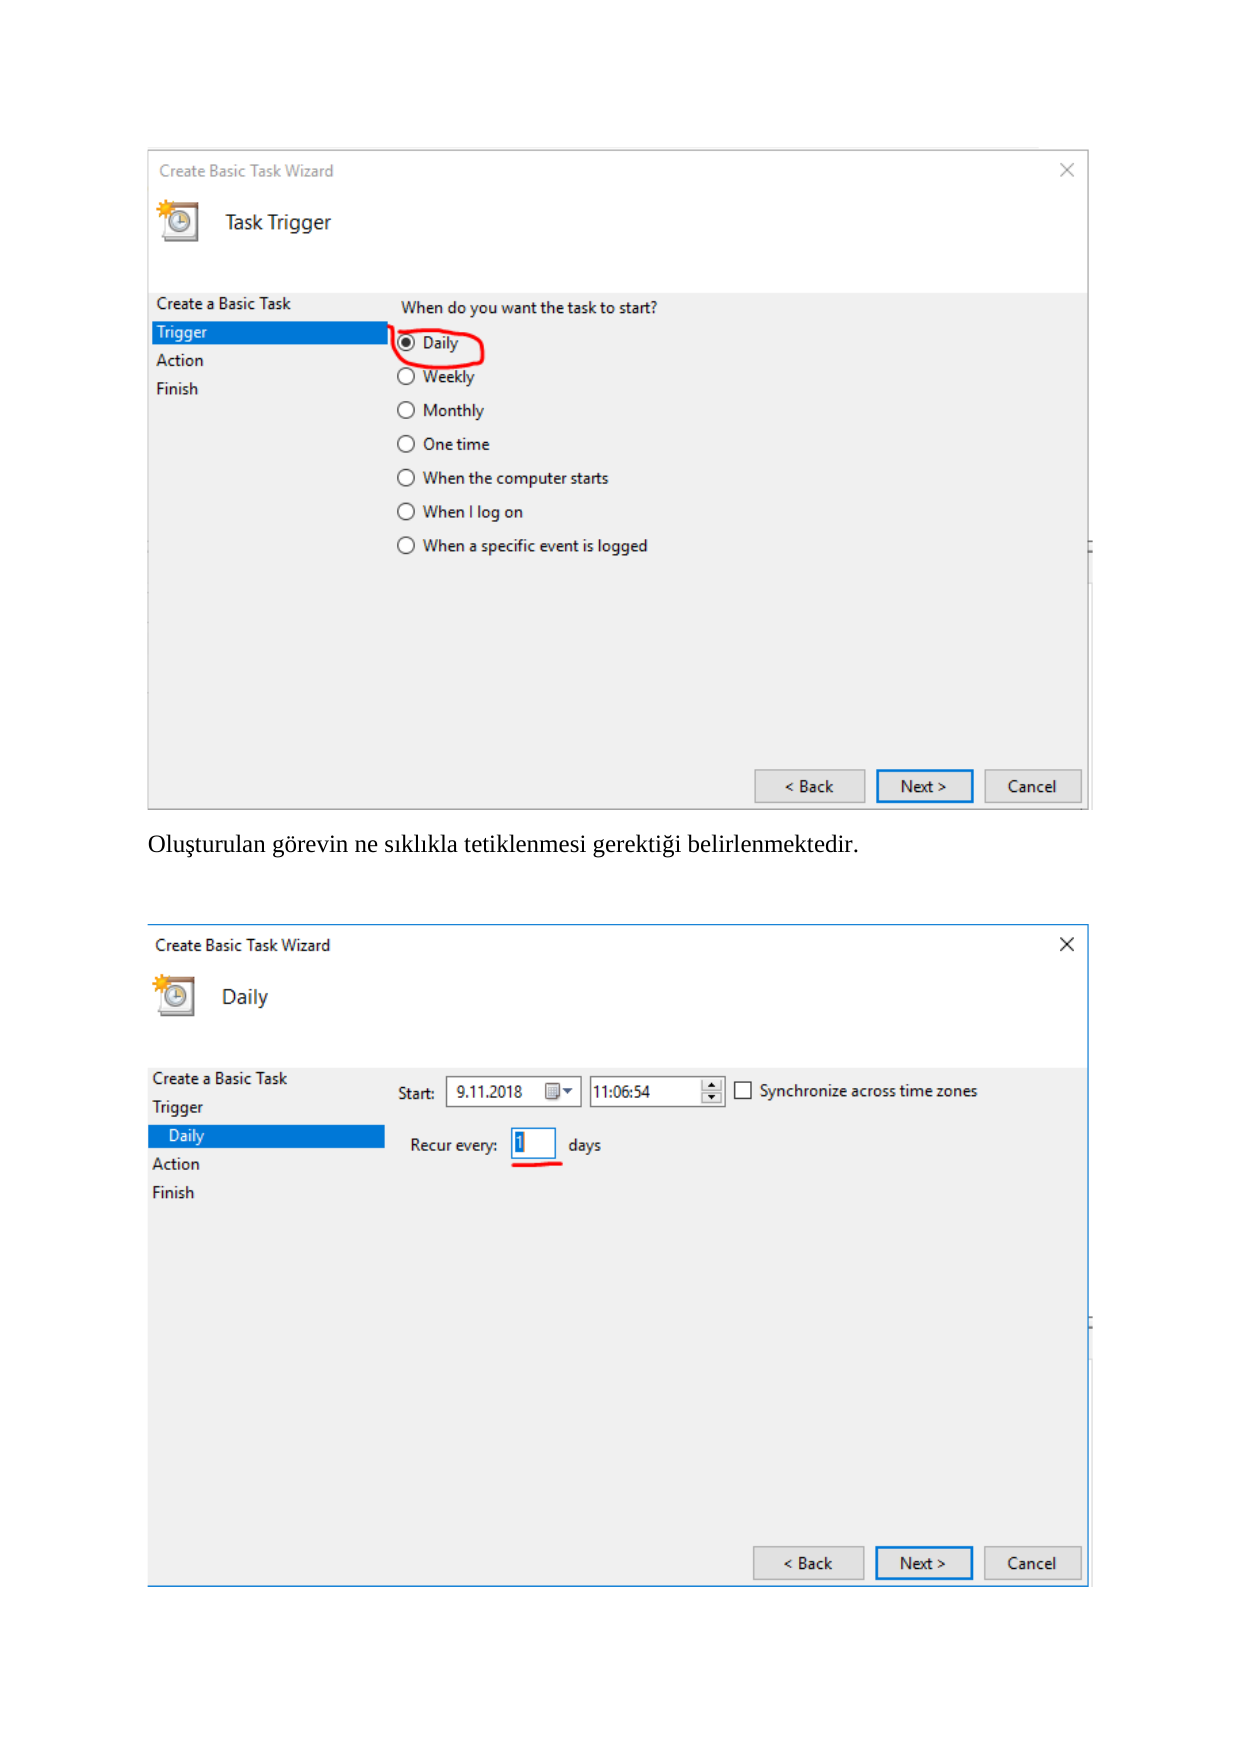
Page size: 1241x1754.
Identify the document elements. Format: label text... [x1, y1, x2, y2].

text Oluşturulan görevin ne sıklıkla tetiklenmesi gerektiği belirlenmektedir. [148, 829, 1093, 858]
picture [147, 147, 1093, 810]
picture [147, 924, 1093, 1587]
